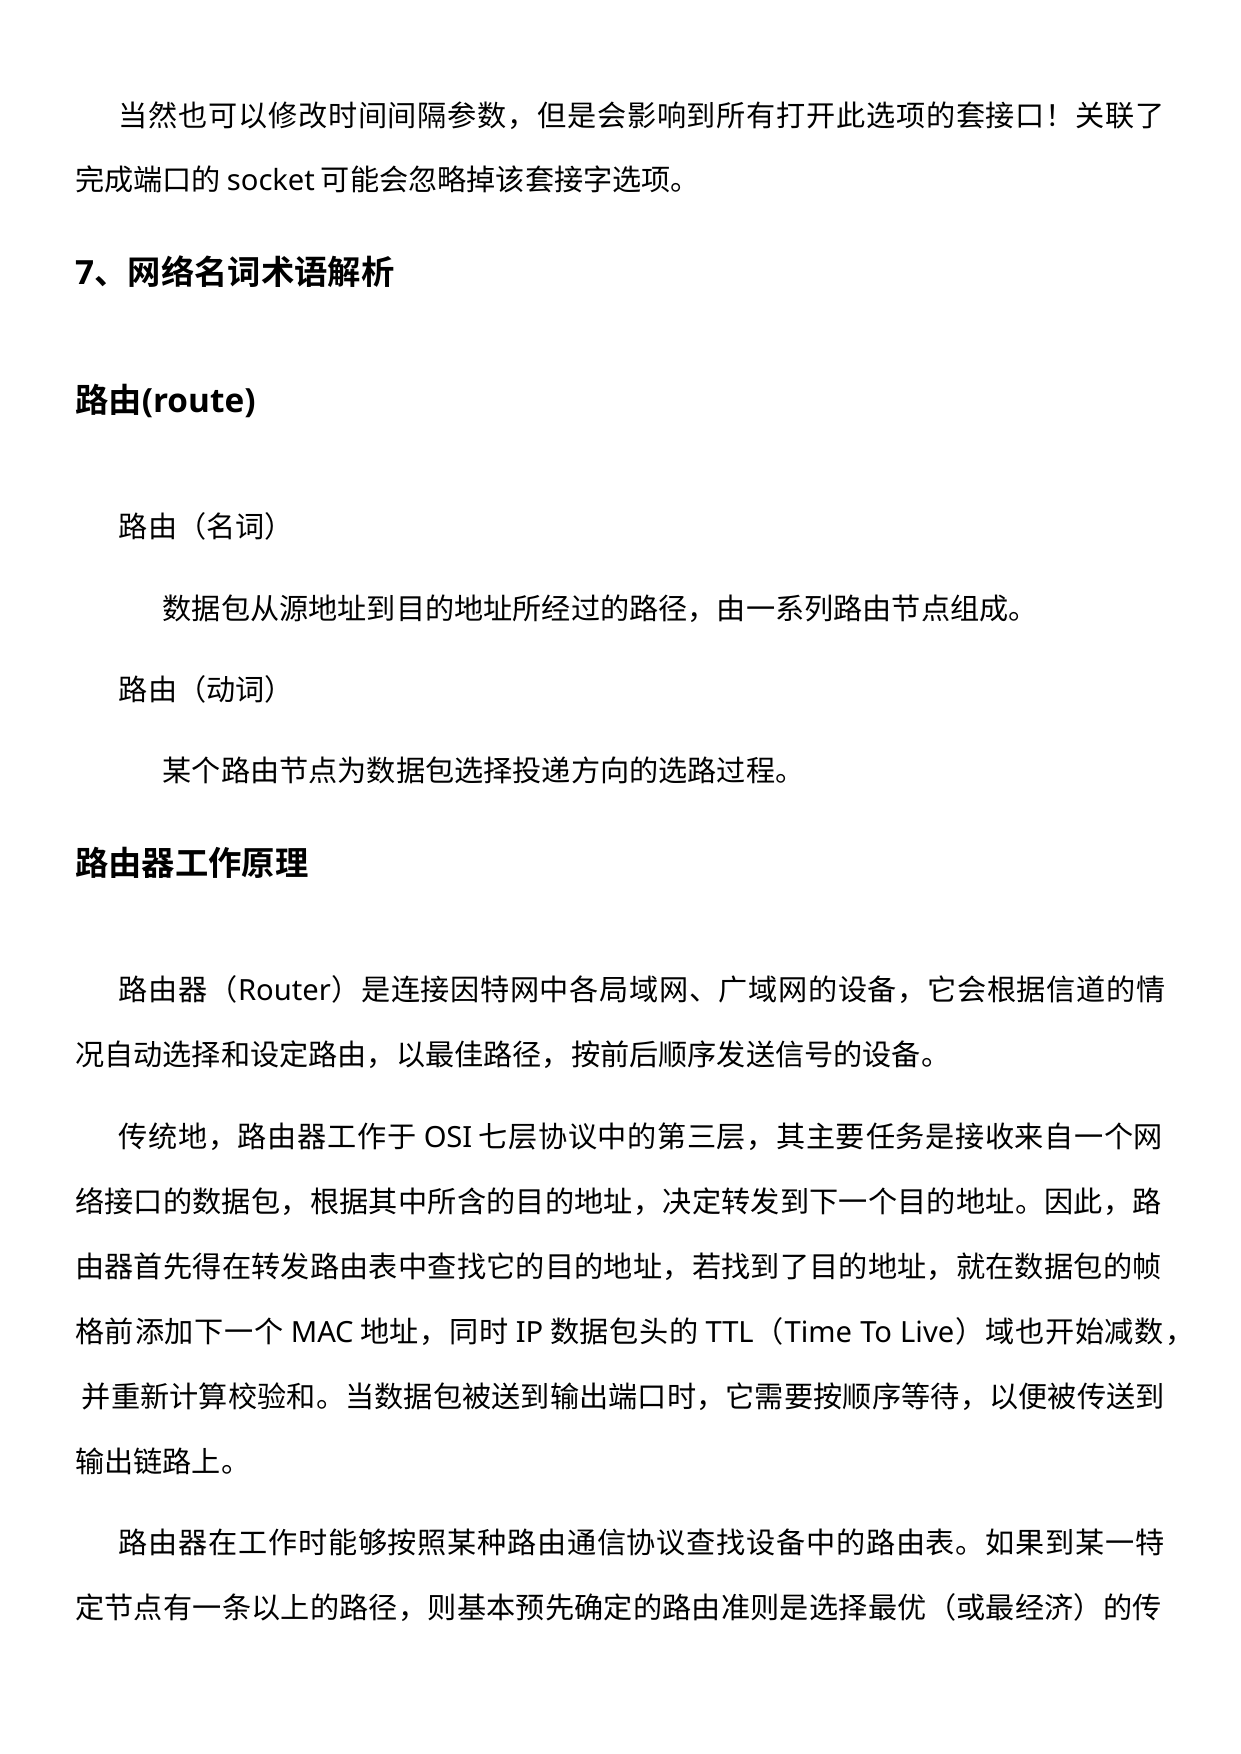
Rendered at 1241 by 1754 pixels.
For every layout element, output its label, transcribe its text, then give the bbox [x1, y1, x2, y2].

subtitle 路由器工作原理 [75, 828, 1165, 893]
text 路由（动词） [75, 655, 1165, 720]
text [75, 1508, 1165, 1638]
text 数据包从源地址到目的地址所经过的路径，由一系列路由节点组成。 [119, 574, 1165, 639]
text 传统地，路由器工作于OSI七层协议中的第三层，其主要任务是接收来自一个网络接口的数据包，根据其中所含的目的地址，决定转发到下一个目的地址。因此，路由器首先得在转发路由表中查找它的目的地址，若找到了目的地址，就在数据包的帧格前添加下一个MAC地址，同时IP数据包头的TTL（Time To Live）域也开始减数， 并重新计算校验和。当数据包被送到输出端口时，它需要按顺序等待，以便被传送到输出链路上。 [75, 1102, 1165, 1492]
text 某个路由节点为数据包选择投递方向的选路过程。 [119, 736, 1165, 801]
subtitle 路由(route) [75, 365, 1165, 430]
text 当然也可以修改时间间隔参数，但是会影响到所有打开此选项的套接口！关联了完成端口的socket可能会忽略掉该套接字选项。 [75, 81, 1165, 211]
subtitle 7、网络名词术语解析 [75, 238, 1165, 303]
text 路由（名词） [75, 493, 1165, 558]
text 路由器（Router）是连接因特网中各局域网、广域网的设备，它会根据信道的情况自动选择和设定路由，以最佳路径，按前后顺序发送信号的设备。 [75, 956, 1165, 1086]
